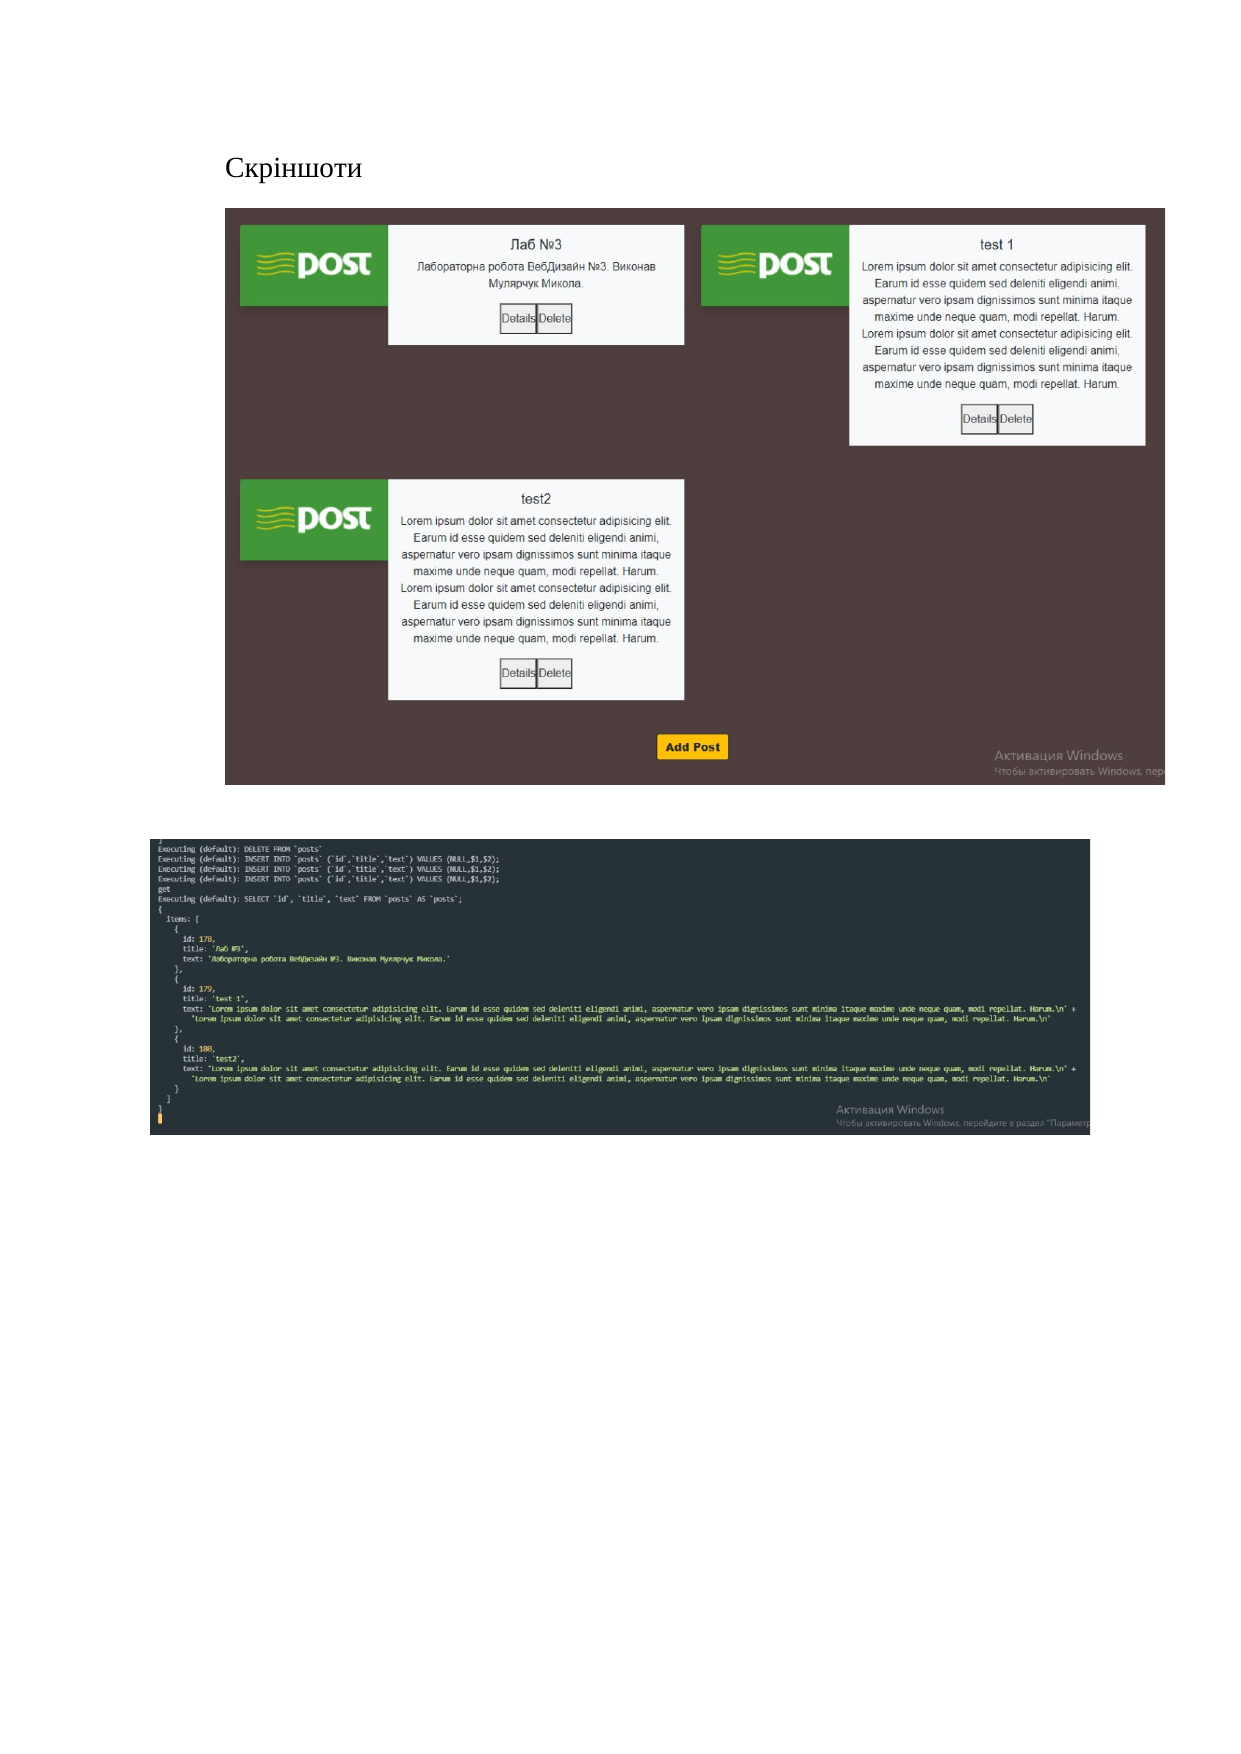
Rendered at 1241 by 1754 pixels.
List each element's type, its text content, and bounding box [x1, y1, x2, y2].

picture [225, 208, 1166, 785]
picture [150, 839, 1091, 1135]
text Скріншоти [150, 150, 1090, 183]
